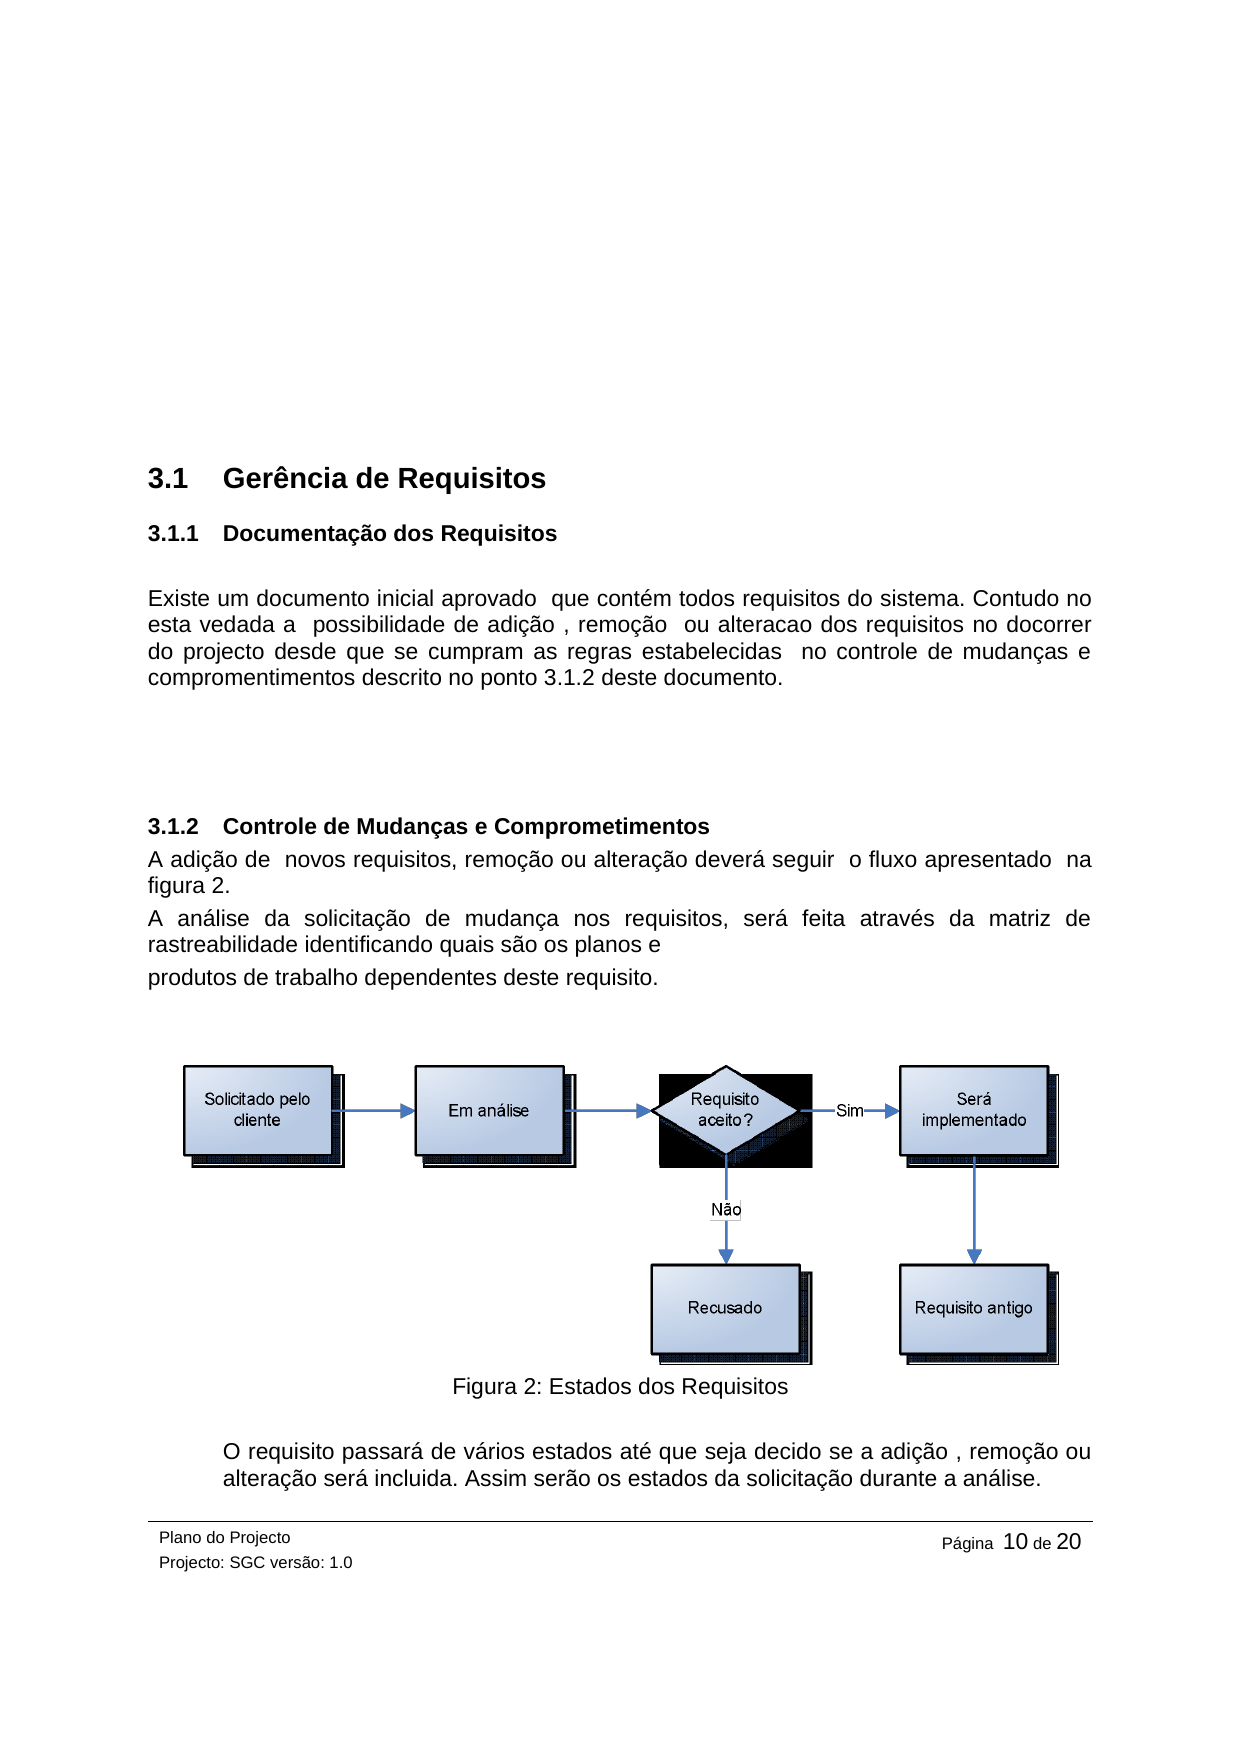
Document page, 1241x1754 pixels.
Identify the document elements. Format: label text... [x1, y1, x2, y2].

list A adição de novos requisitos, remoção ou alteração deverá seguir o fluxo apresentado na figura 2. [148, 846, 1092, 898]
text Figura 2: Estados dos Requisitos [148, 1373, 1092, 1399]
subtitle Documentação dos Requisitos [148, 520, 1092, 546]
text produtos de trabalho dependentes deste requisito. [148, 964, 1092, 990]
subtitle Controle de Mudanças e Comprometimentos [148, 813, 1092, 839]
text Existe um documento inicial aprovado que contém todos requisitos do sistema. Contudo no esta vedada a possibilidade de adição , remoção ou alteracao dos requisitos no docorrer do projecto desde que se cumpram as regras estabelecidas no controle de mudanças e compromentimentos descrito no ponto 3.1.2 deste documento. [148, 585, 1092, 690]
text O requisito passará de vários estados até que seja decido se a adição , remoção ou alteração será incluida. Assim serão os estados da solicitação durante a análise. [223, 1438, 1092, 1491]
subtitle Gerência de Requisitos [148, 461, 1093, 495]
text A análise da solicitação de mudança nos requisitos, será feita através da matriz de rastreabilidade identificando quais são os planos e [148, 905, 1092, 957]
picture [179, 1061, 1061, 1367]
